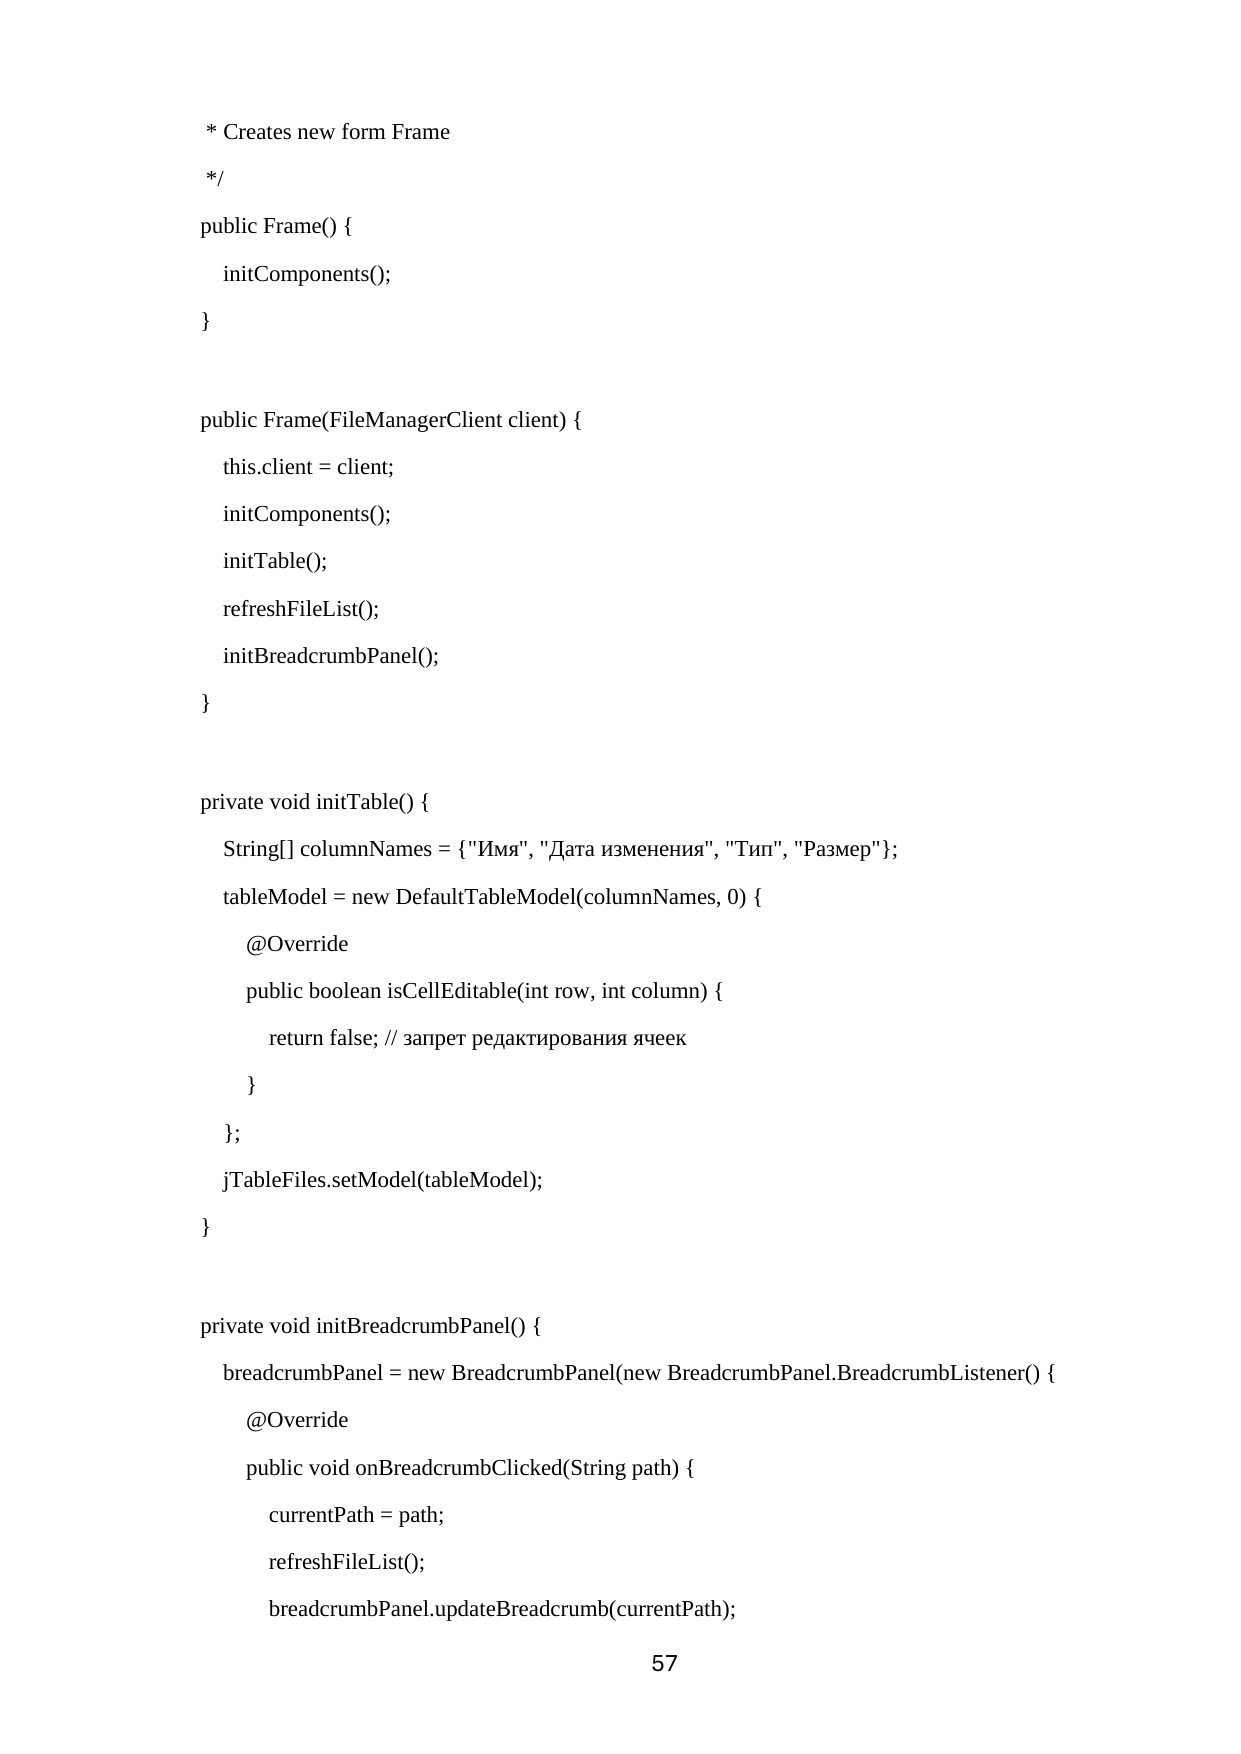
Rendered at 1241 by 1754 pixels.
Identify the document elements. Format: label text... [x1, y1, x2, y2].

text private void initTable() { [177, 788, 1152, 815]
text */ [177, 165, 1152, 192]
text String[] columnNames = {"Имя", "Дата изменения", "Тип", "Размер"}; [177, 836, 1152, 862]
text currentPath = path; [177, 1501, 1152, 1527]
text initComponents(); [177, 500, 1152, 527]
text tableModel = new DefaultTableModel(columnNames, 0) { [177, 883, 1152, 909]
text refreshFileList(); [177, 595, 1152, 621]
text jTableFiles.setModel(tableModel); [177, 1166, 1152, 1192]
text breadcrumbPanel = new BreadcrumbPanel(new BreadcrumbPanel.BreadcrumbListener() { [177, 1359, 1152, 1386]
text initComponents(); [177, 260, 1152, 286]
text return false; // запрет редактирования ячеек [177, 1024, 1152, 1051]
text initBreadcrumbPanel(); [177, 642, 1152, 668]
text public boolean isCellEditable(int row, int column) { [177, 977, 1152, 1003]
text } [177, 689, 1152, 716]
text public Frame() { [177, 212, 1152, 239]
text @Override [177, 930, 1152, 956]
text public Frame(FileManagerClient client) { [177, 406, 1152, 432]
text * Creates new form Frame [177, 118, 1152, 144]
text @Override [177, 1407, 1152, 1433]
text }; [177, 1119, 1152, 1145]
text private void initBreadcrumbPanel() { [177, 1312, 1152, 1338]
text breadcrumbPanel.updateBreadcrumb(currentPath); [177, 1595, 1152, 1622]
text this.client = client; [177, 453, 1152, 479]
text } [177, 1071, 1152, 1098]
text public void onBreadcrumbClicked(String path) { [177, 1454, 1152, 1480]
text initTable(); [177, 548, 1152, 574]
text } [177, 307, 1152, 333]
text } [177, 1213, 1152, 1239]
text refreshFileList(); [177, 1548, 1152, 1574]
